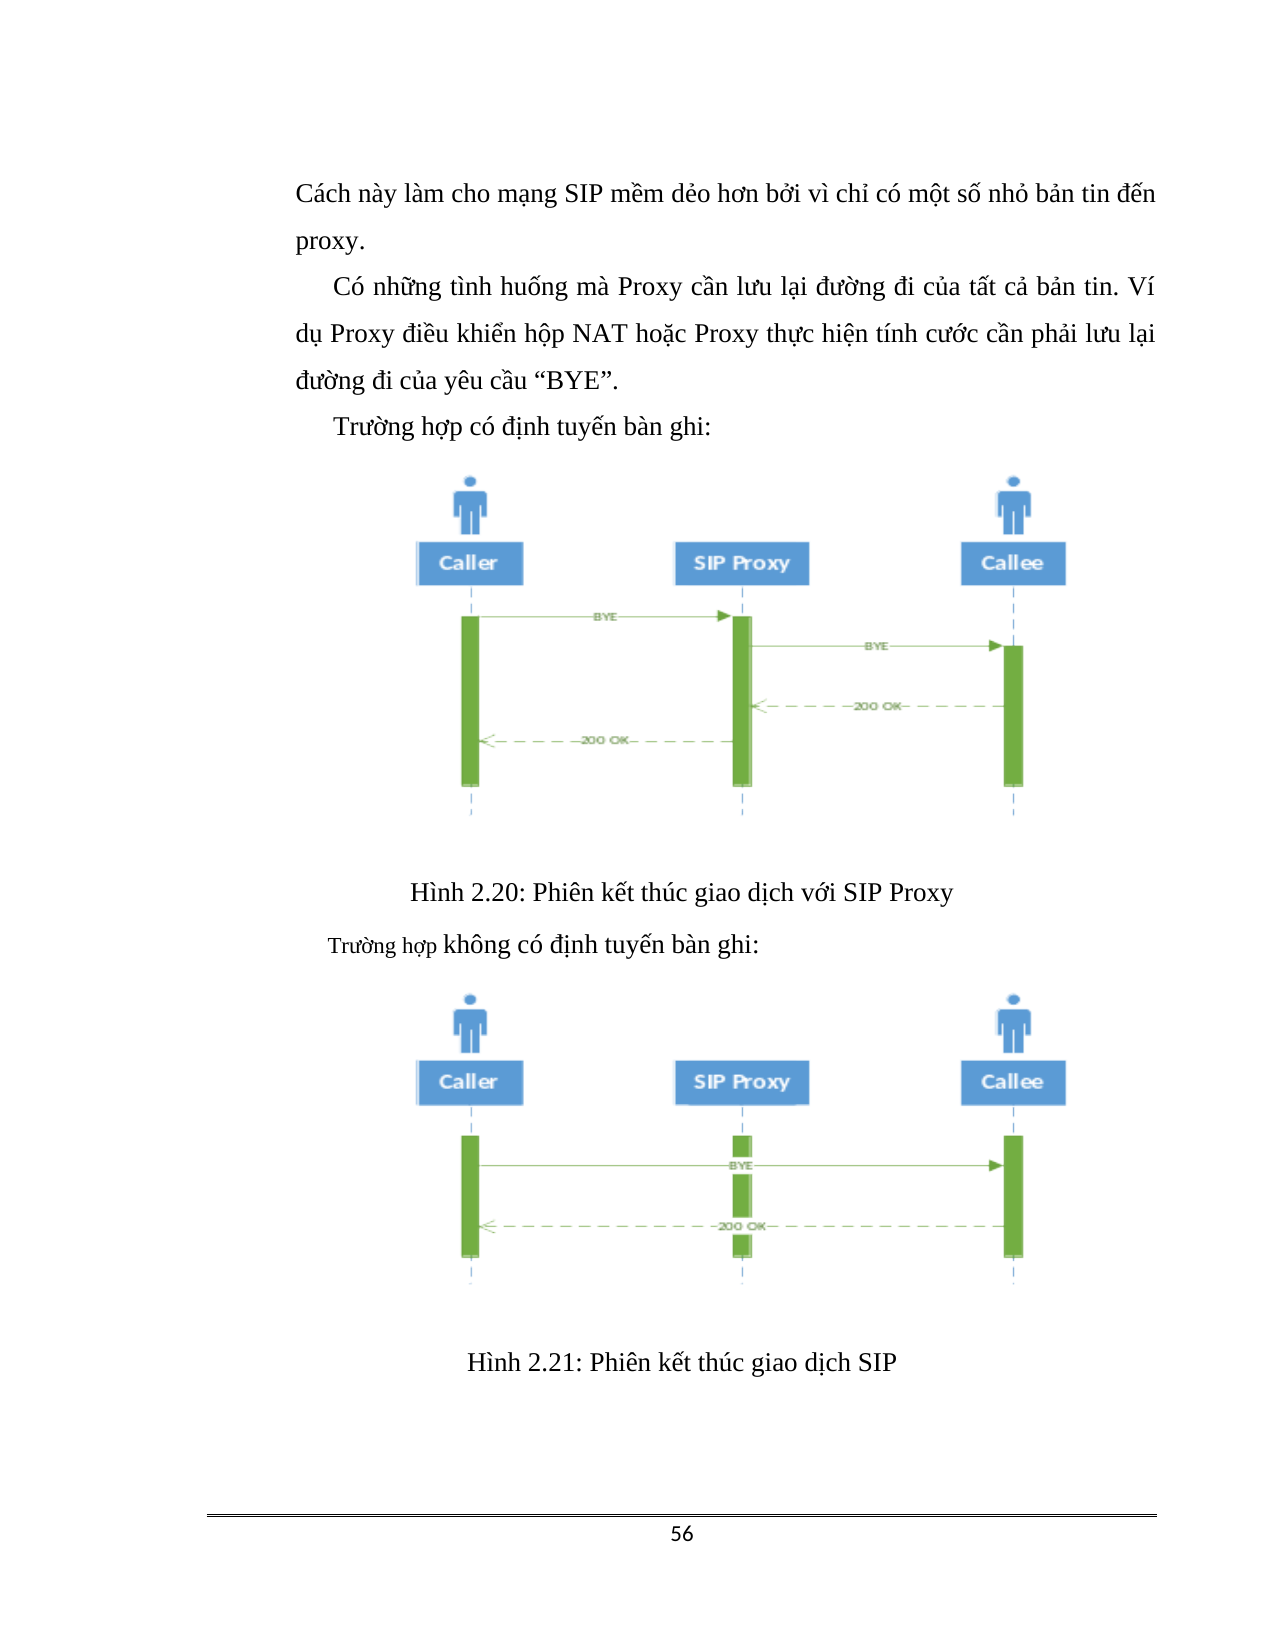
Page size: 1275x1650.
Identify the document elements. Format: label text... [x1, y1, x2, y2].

list Có những tình huống mà Proxy cần lưu lại đường đi của tất cả bản tin. Ví dụ Proxy điều khiển hộp NAT hoặc Proxy thực hiện tính cước cần phải lưu lại đường đi của yêu cầu “BYE”. [295, 271, 1157, 395]
text Trường hợp không có định tuyến bàn ghi: [295, 928, 1157, 959]
text Hình 2.21: Phiên kết thúc giao dịch SIP [207, 1346, 1157, 1377]
list Trường hợp có định tuyến bàn ghi: [295, 411, 1157, 442]
text Hình 2.20: Phiên kết thúc giao dịch với SIP Proxy [207, 876, 1157, 907]
